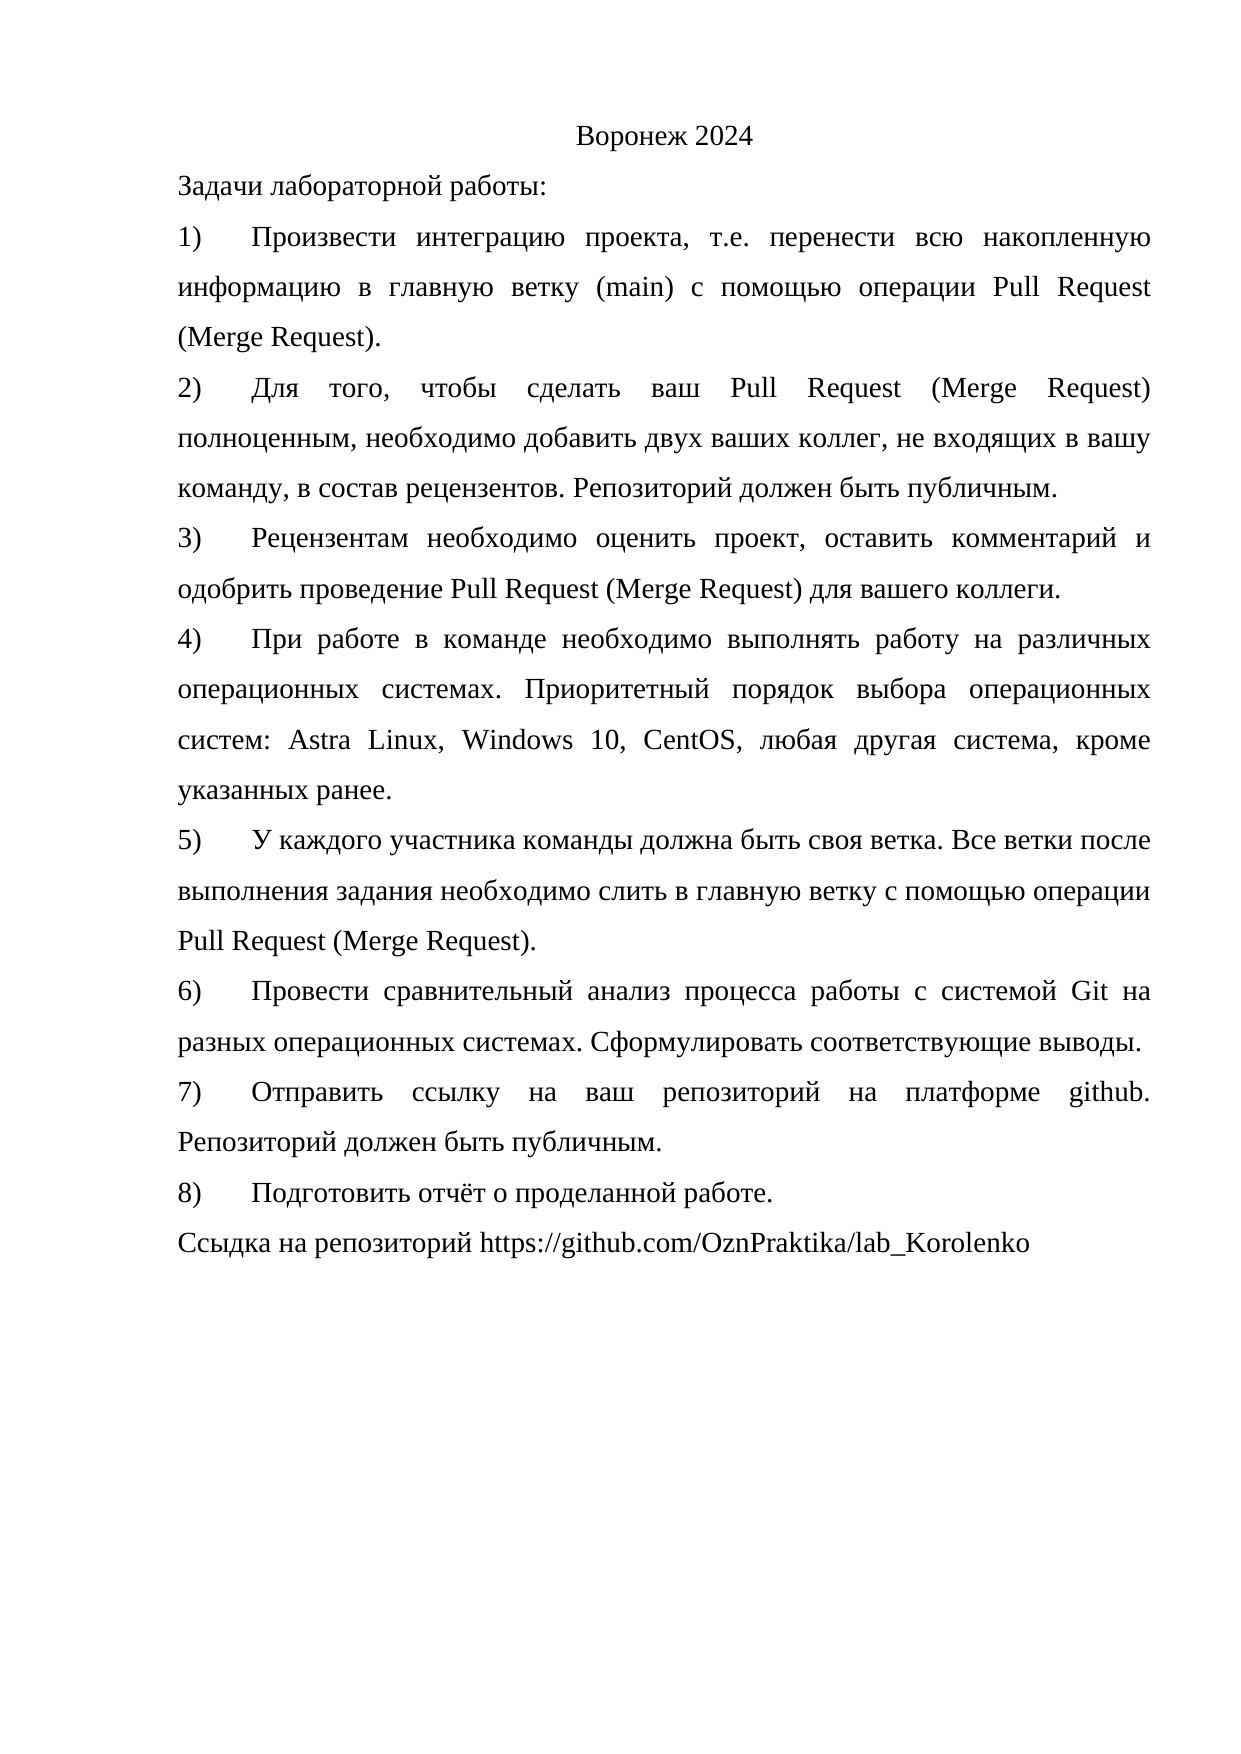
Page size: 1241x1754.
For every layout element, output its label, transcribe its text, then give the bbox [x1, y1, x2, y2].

text Задачи лабораторной работы: [177, 168, 1152, 202]
text Ссыдка на репозиторий https://github.com/OznPraktika/lab_Korolenko [177, 1225, 1152, 1258]
text 5) У каждого участника команды должна быть своя ветка. Все ветки после выполнения задания необходимо слить в главную ветку с помощью операции Pull Request (Merge Request). [177, 822, 1152, 957]
text 4) При работе в команде необходимо выполнять работу на различных операционных системах. Приоритетный порядок выбора операционных систем: Astra Linux, Windows 10, CentOS, любая другая система, кроме указанных ранее. [177, 621, 1152, 806]
text 7) Отправить ссылку на ваш репозиторий на платформе github. Репозиторий должен быть публичным. [177, 1074, 1152, 1158]
text 1) Произвести интеграцию проекта, т.е. перенести всю накопленную информацию в главную ветку (main) с помощью операции Pull Request (Merge Request). [177, 219, 1152, 353]
text 6) Провести сравнительный анализ процесса работы с системой Git на разных операционных системах. Сформулировать соответствующие выводы. [177, 973, 1152, 1057]
text 2) Для того, чтобы сделать ваш Pull Request (Merge Request) полноценным, необходимо добавить двух ваших коллег, не входящих в вашу команду, в состав рецензентов. Репозиторий должен быть публичным. [177, 370, 1152, 504]
text 3) Рецензентам необходимо оценить проект, оставить комментарий и одобрить проведение Pull Request (Merge Request) для вашего коллеги. [177, 521, 1152, 604]
text 8) Подготовить отчёт о проделанной работе. [177, 1175, 1152, 1208]
text Воронеж 2024 [177, 118, 1152, 152]
